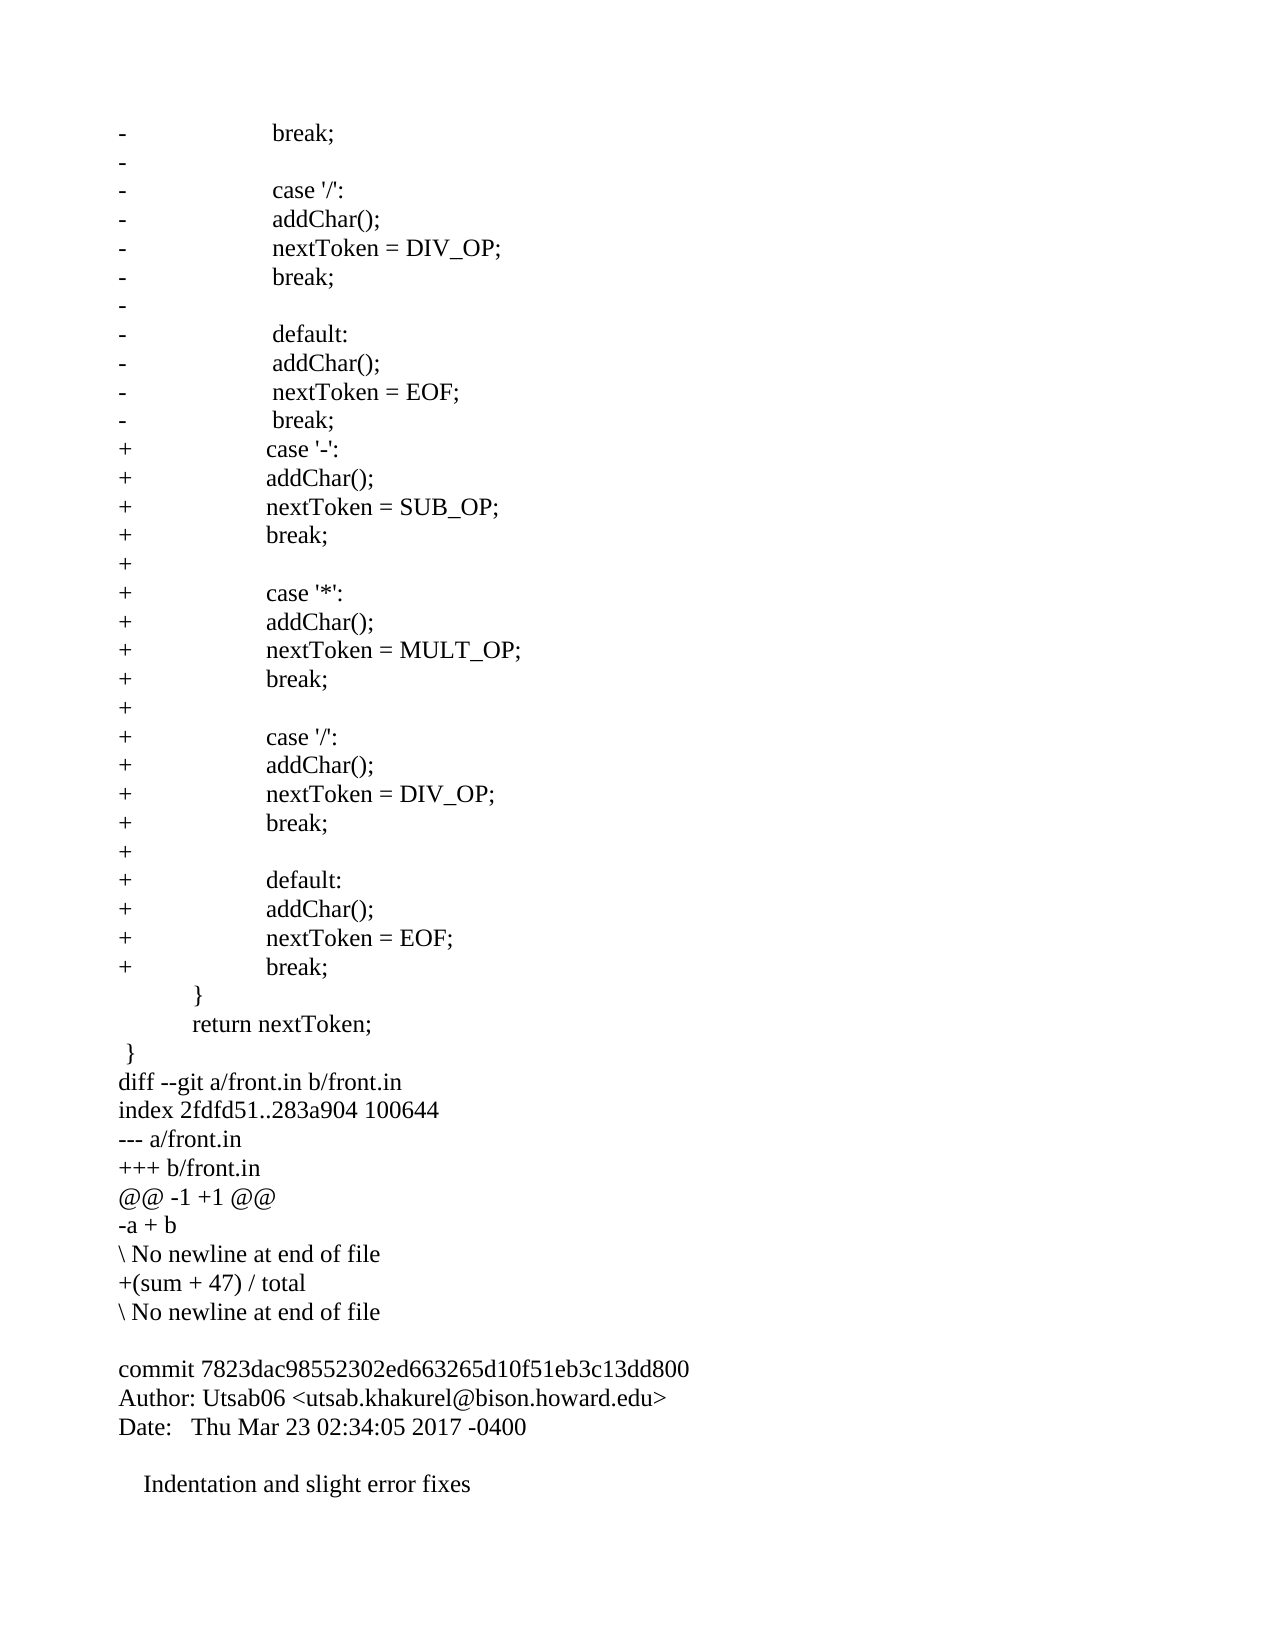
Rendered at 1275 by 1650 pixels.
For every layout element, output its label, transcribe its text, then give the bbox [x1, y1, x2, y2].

text - nextToken = DIV_OP; [118, 233, 1157, 262]
text + [118, 693, 1157, 722]
text - [118, 291, 1157, 319]
text + default: [118, 866, 1157, 894]
text Author: Utsab06 <utsab.khakurel@bison.howard.edu> [118, 1383, 1157, 1412]
text + nextToken = MULT_OP; [118, 636, 1157, 664]
text @@ -1 +1 @@ [118, 1182, 1157, 1211]
text + case '/': [118, 722, 1157, 751]
text - [118, 147, 1157, 176]
text - break; [118, 118, 1157, 147]
text + addChar(); [118, 894, 1157, 923]
text --- a/front.in [118, 1124, 1157, 1153]
text + addChar(); [118, 751, 1157, 779]
text Indentation and slight error fixes [118, 1469, 1157, 1498]
text + nextToken = DIV_OP; [118, 779, 1157, 808]
text + break; [118, 521, 1157, 549]
text + case '*': [118, 578, 1157, 607]
text } [118, 1038, 1157, 1067]
text \ No newline at end of file [118, 1239, 1157, 1268]
text + break; [118, 664, 1157, 693]
text + break; [118, 952, 1157, 981]
text + [118, 837, 1157, 866]
text } [118, 981, 1157, 1009]
text -a + b [118, 1211, 1157, 1239]
text - case '/': [118, 176, 1157, 204]
text + nextToken = SUB_OP; [118, 492, 1157, 521]
text +++ b/front.in [118, 1153, 1157, 1182]
text +(sum + 47) / total [118, 1268, 1157, 1297]
text - break; [118, 262, 1157, 291]
text commit 7823dac98552302ed663265d10f51eb3c13dd800 [118, 1354, 1157, 1383]
text - break; [118, 406, 1157, 434]
text - addChar(); [118, 204, 1157, 233]
text \ No newline at end of file [118, 1297, 1157, 1326]
text + break; [118, 808, 1157, 837]
text - nextToken = EOF; [118, 377, 1157, 406]
text index 2fdfd51..283a904 100644 [118, 1096, 1157, 1124]
text + addChar(); [118, 463, 1157, 492]
text + case '-': [118, 434, 1157, 463]
text + nextToken = EOF; [118, 923, 1157, 952]
text diff --git a/front.in b/front.in [118, 1067, 1157, 1096]
text - addChar(); [118, 348, 1157, 377]
text - default: [118, 319, 1157, 348]
text Date: Thu Mar 23 02:34:05 2017 -0400 [118, 1412, 1157, 1441]
text + addChar(); [118, 607, 1157, 636]
text return nextToken; [118, 1009, 1157, 1038]
text + [118, 549, 1157, 578]
